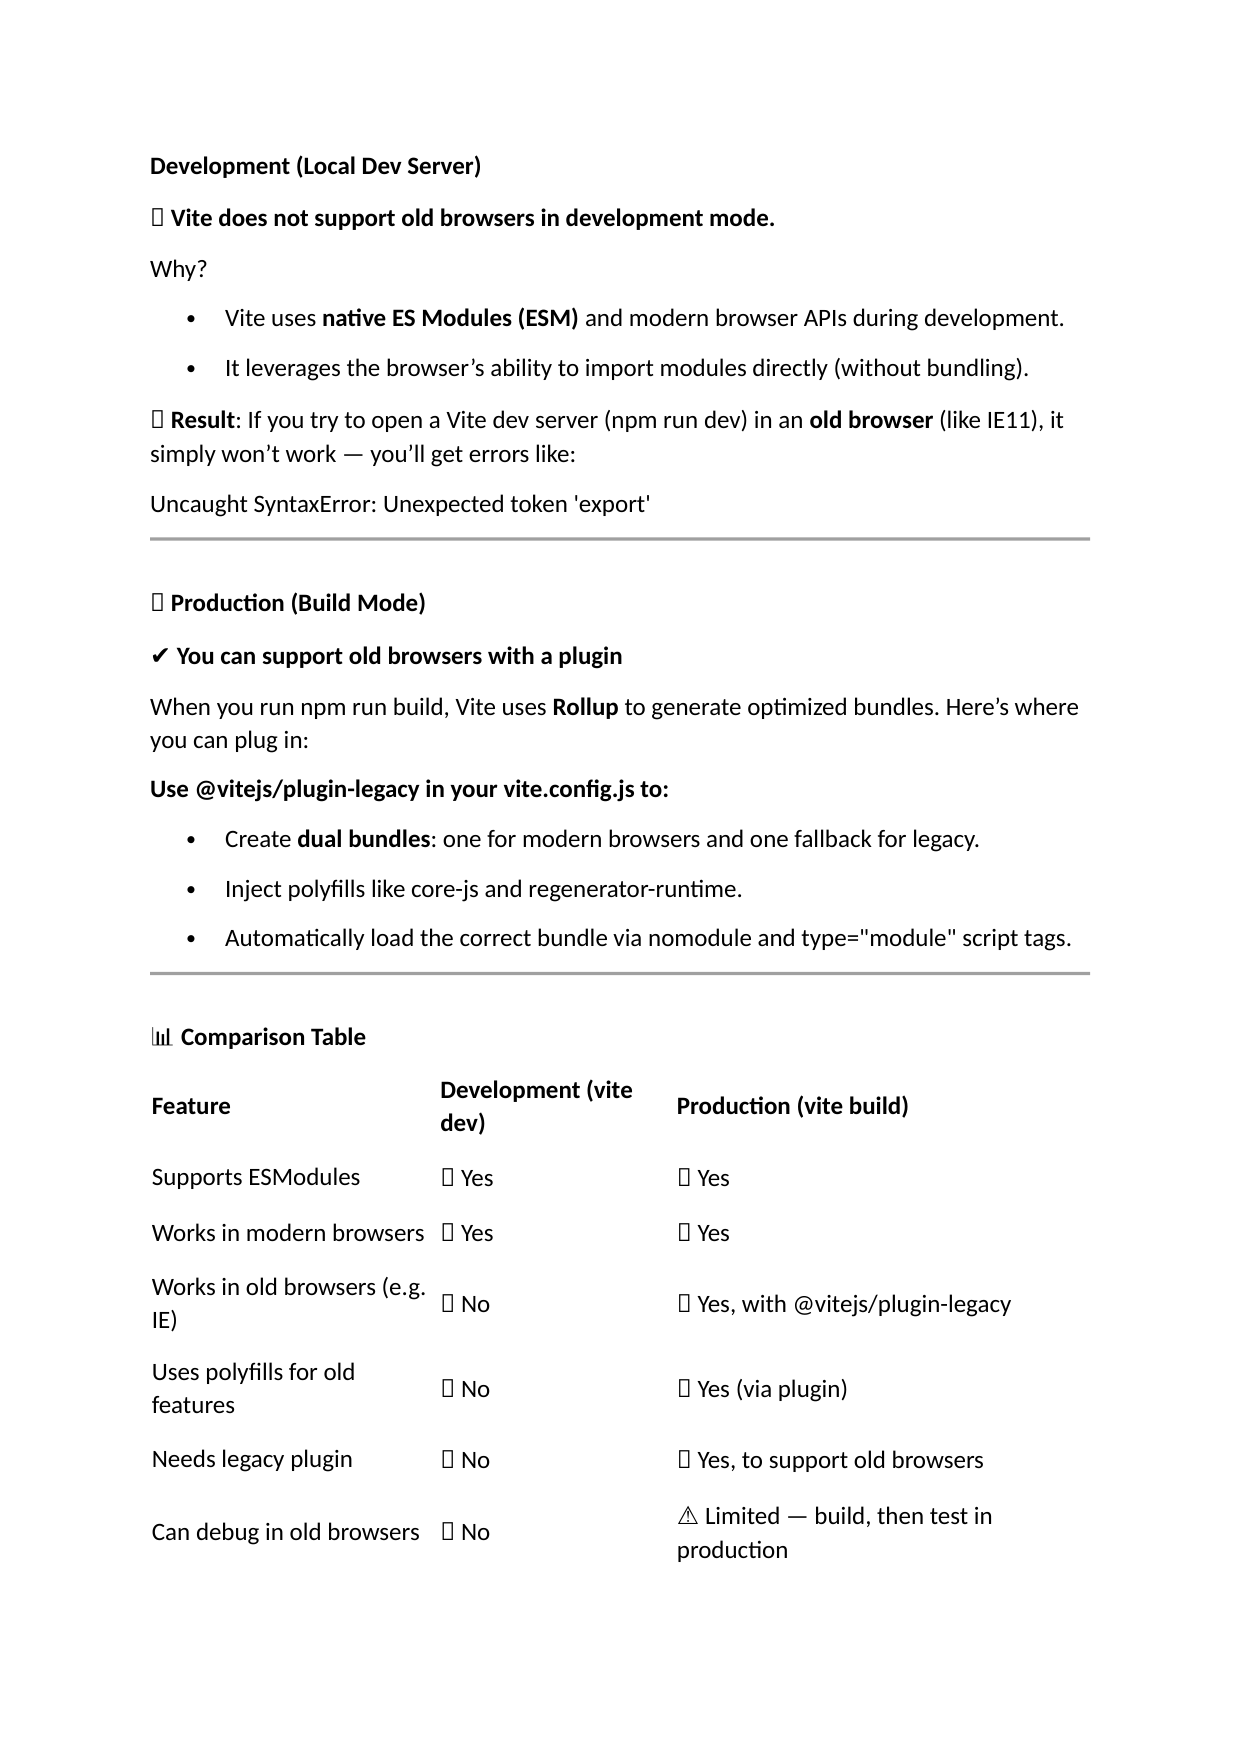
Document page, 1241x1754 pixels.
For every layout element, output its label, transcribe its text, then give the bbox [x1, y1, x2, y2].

text Use @vitejs/plugin-legacy in your vite.config.js to: [150, 774, 1090, 804]
table_cell Needs legacy plugin [150, 1440, 439, 1496]
table_cell ✅ Yes [675, 1158, 1090, 1213]
table_cell Uses polyfills for old features [150, 1355, 439, 1440]
list Create dual bundles: one for modern browsers and one fallback for legacy. [187, 823, 1090, 854]
table_cell Works in old browsers (e.g. IE) [150, 1270, 439, 1355]
table_header Production (vite build) [675, 1072, 1090, 1158]
table_cell Supports ESModules [150, 1158, 439, 1213]
text Why? [150, 253, 1090, 283]
table_header Development (vite dev) [439, 1072, 675, 1158]
text 📊 Comparison Table [150, 1019, 1090, 1053]
list Inject polyfills like core-js and regenerator-runtime. [187, 873, 1090, 903]
table_cell 🚫 No [439, 1440, 675, 1496]
list Automatically load the correct bundle via nomodule and type="module" script tags. [187, 922, 1090, 953]
table_cell ❌ No [439, 1270, 675, 1355]
table_cell Works in modern browsers [150, 1214, 439, 1269]
text Uncaught SyntaxError: Unexpected token 'export' [150, 488, 1090, 518]
text ✅ Production (Build Mode) [150, 584, 1090, 618]
list Vite uses native ES Modules (ESM) and modern browser APIs during development. [187, 303, 1090, 333]
table_header Feature [150, 1072, 439, 1158]
table_cell ⚠️ Limited — build, then test in production [675, 1496, 1090, 1585]
text ✔️ You can support old browsers with a plugin [150, 638, 1090, 672]
table_cell ✅ Yes, to support old browsers [675, 1440, 1090, 1496]
table_cell Can debug in old browsers [150, 1496, 439, 1585]
table_cell ✅ Yes, with @vitejs/plugin-legacy [675, 1270, 1090, 1355]
text Development (Local Dev Server) [150, 150, 1090, 181]
list It leverages the browser’s ability to import modules directly (without bundling). [187, 352, 1090, 383]
table_cell ❌ No [439, 1355, 675, 1440]
table_cell ✅ Yes [439, 1158, 675, 1213]
text ❌ Vite does not support old browsers in development mode. [150, 199, 1090, 234]
table_cell ✅ Yes [675, 1214, 1090, 1269]
table_cell ✅ Yes [439, 1214, 675, 1269]
table_cell ✅ Yes (via plugin) [675, 1355, 1090, 1440]
table_cell ❌ No [439, 1496, 675, 1585]
text When you run npm run build, Vite uses Rollup to generate optimized bundles. Here’s where you can plug in: [150, 691, 1090, 754]
text 📌 Result: If you try to open a Vite dev server (npm run dev) in an old browser (like IE11), it simply won’t work — you’ll get errors like: [150, 402, 1090, 469]
